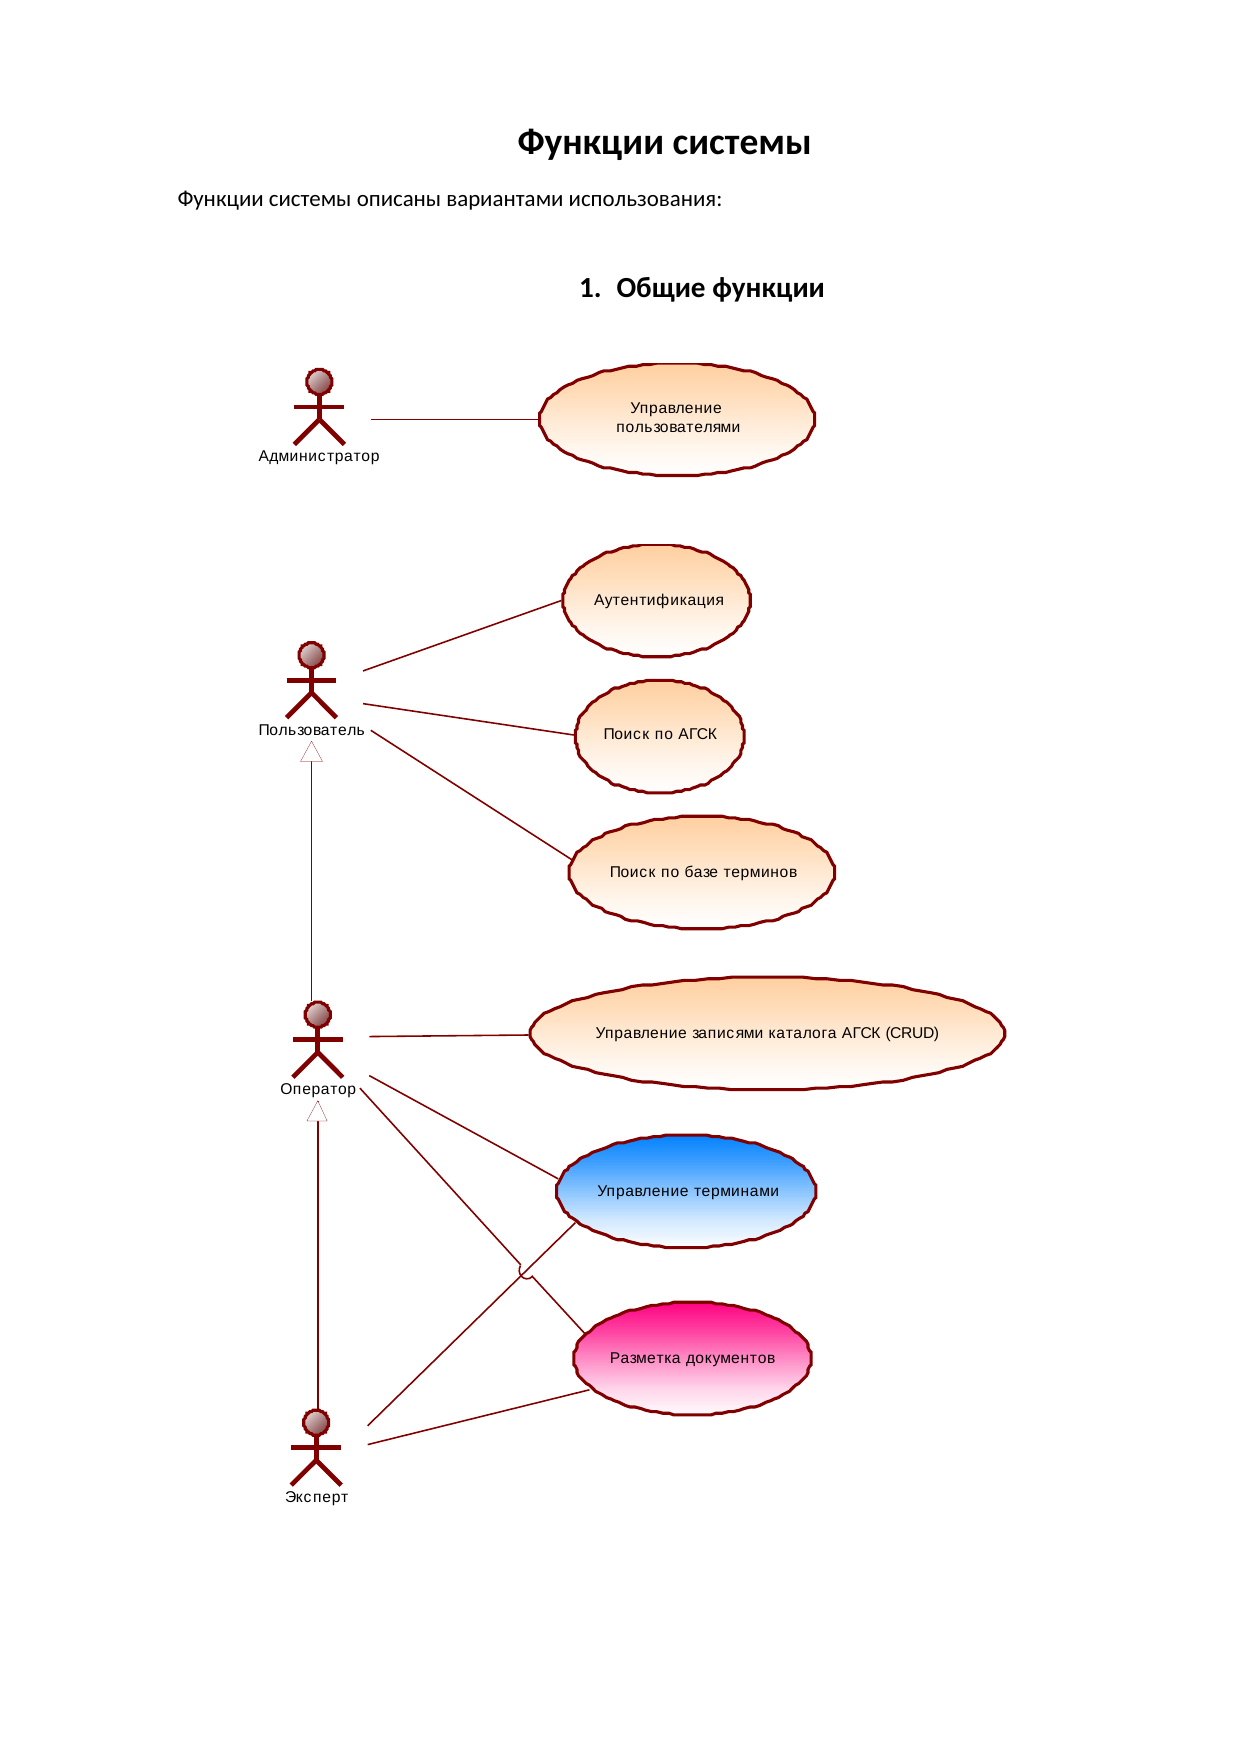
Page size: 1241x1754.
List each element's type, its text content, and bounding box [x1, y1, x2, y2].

text Функции системы [177, 118, 1152, 164]
text Функции системы описаны вариантами использования: [177, 184, 1152, 212]
list Общие функции [252, 269, 1152, 305]
